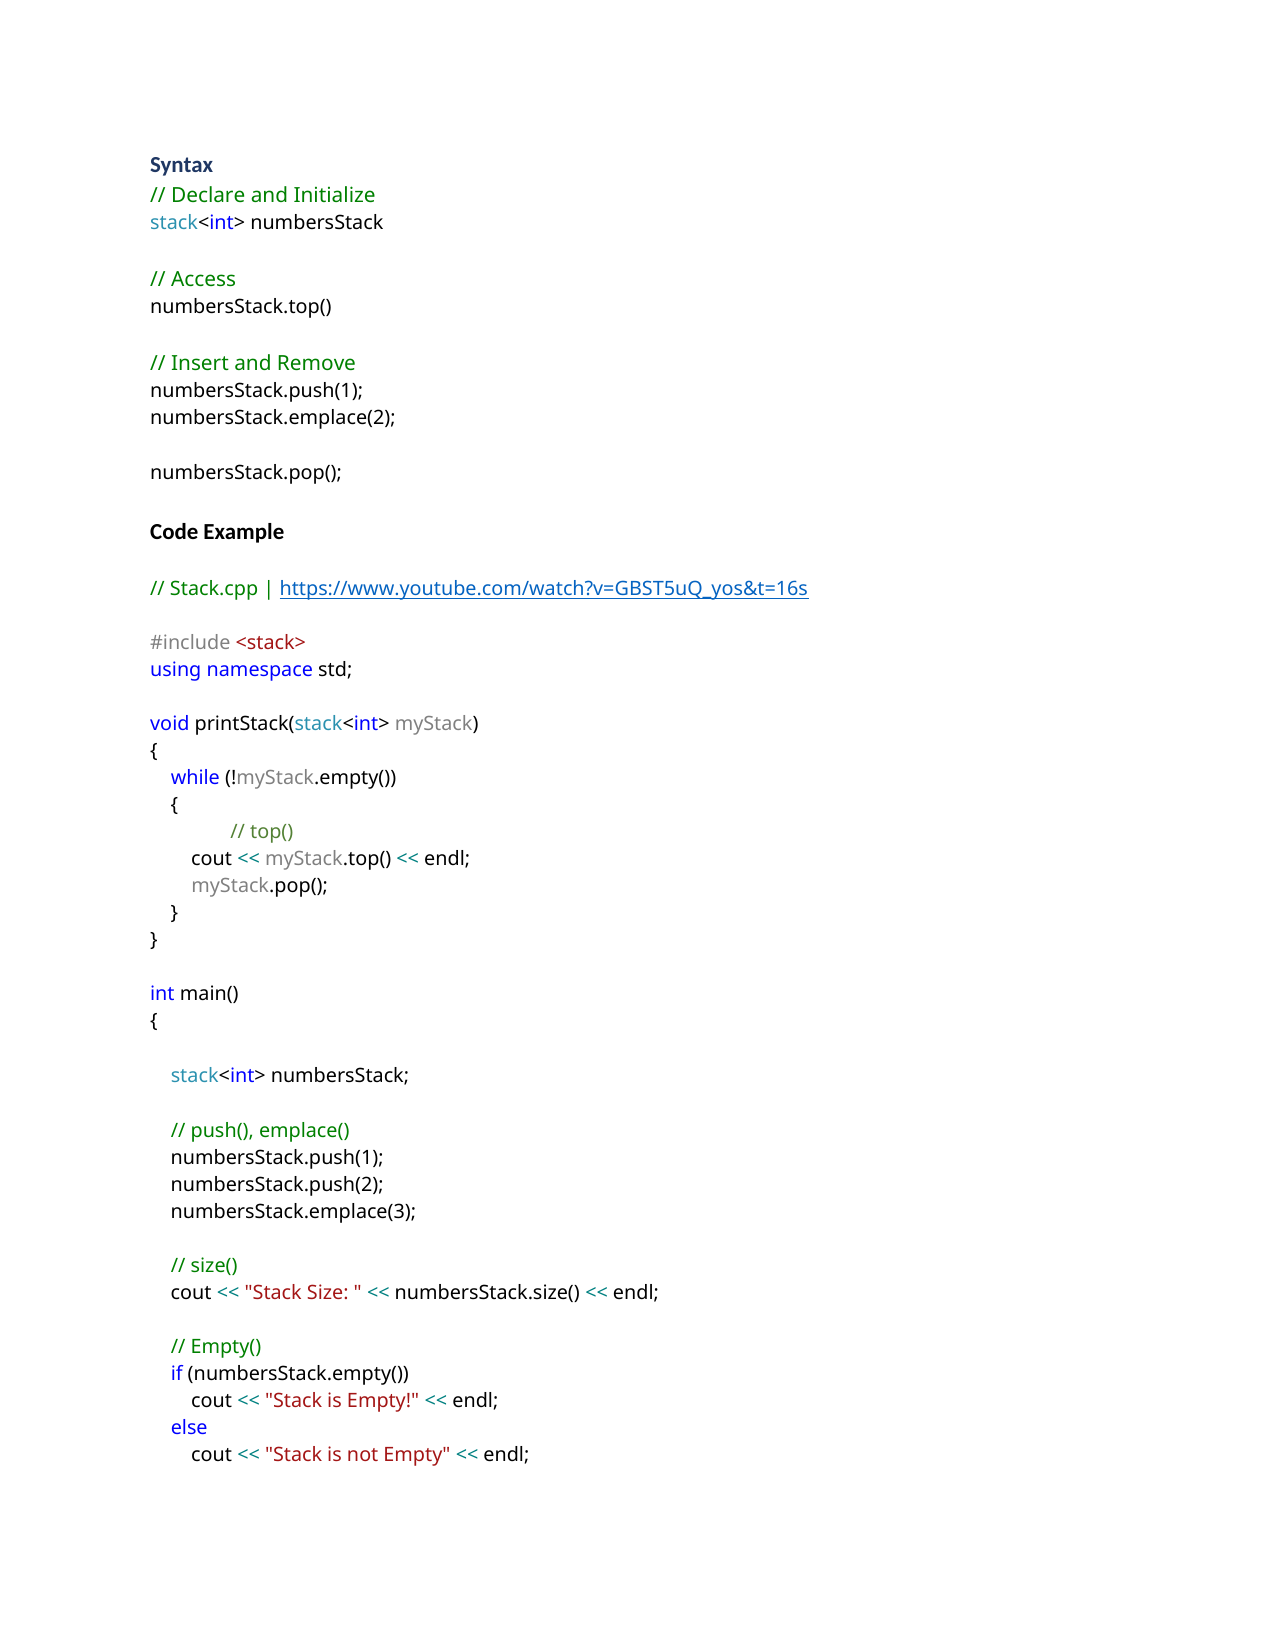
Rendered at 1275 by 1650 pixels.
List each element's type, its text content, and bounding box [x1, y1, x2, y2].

text { [150, 737, 1125, 763]
text myStack.pop(); [150, 871, 1125, 898]
text using namespace std; [150, 656, 1125, 683]
text { [150, 1006, 1125, 1033]
text // push(), emplace() [150, 1116, 1125, 1143]
text numbersStack.emplace(3); [150, 1197, 1125, 1224]
text // Insert and Remove [150, 348, 1125, 376]
text stack<int> numbersStack [150, 209, 1125, 236]
text numbersStack.pop(); [150, 458, 1125, 485]
text #include <stack> [150, 629, 1125, 656]
text { [150, 791, 1125, 817]
text // Declare and Initialize [150, 180, 1125, 209]
text // Stack.cpp | https://www.youtube.com/watch?v=GBST5uQ_yos&t=16s [150, 575, 1125, 602]
text cout << "Stack Size: " << numbersStack.size() << endl; [150, 1278, 1125, 1305]
text numbersStack.push(2); [150, 1170, 1125, 1197]
text // top() [150, 817, 1125, 844]
text while (!myStack.empty()) [150, 763, 1125, 791]
text if (numbersStack.empty()) [150, 1359, 1125, 1386]
text else [150, 1413, 1125, 1440]
text cout << myStack.top() << endl; [150, 844, 1125, 871]
text // Empty() [150, 1332, 1125, 1359]
text numbersStack.push(1); [150, 1143, 1125, 1170]
text int main() [150, 979, 1125, 1006]
text } [150, 898, 1125, 925]
text cout << "Stack is not Empty" << endl; [150, 1440, 1125, 1467]
text } [150, 925, 1125, 952]
subtitle Code Example [150, 517, 1125, 546]
text void printStack(stack<int> myStack) [150, 709, 1125, 737]
text stack<int> numbersStack; [150, 1061, 1125, 1088]
text numbersStack.push(1); [150, 376, 1125, 403]
text cout << "Stack is Empty!" << endl; [150, 1386, 1125, 1413]
text numbersStack.emplace(2); [150, 403, 1125, 430]
text numbersStack.top() [150, 292, 1125, 319]
text // size() [150, 1251, 1125, 1278]
text // Access [150, 264, 1125, 292]
subtitle Syntax [150, 150, 1125, 178]
